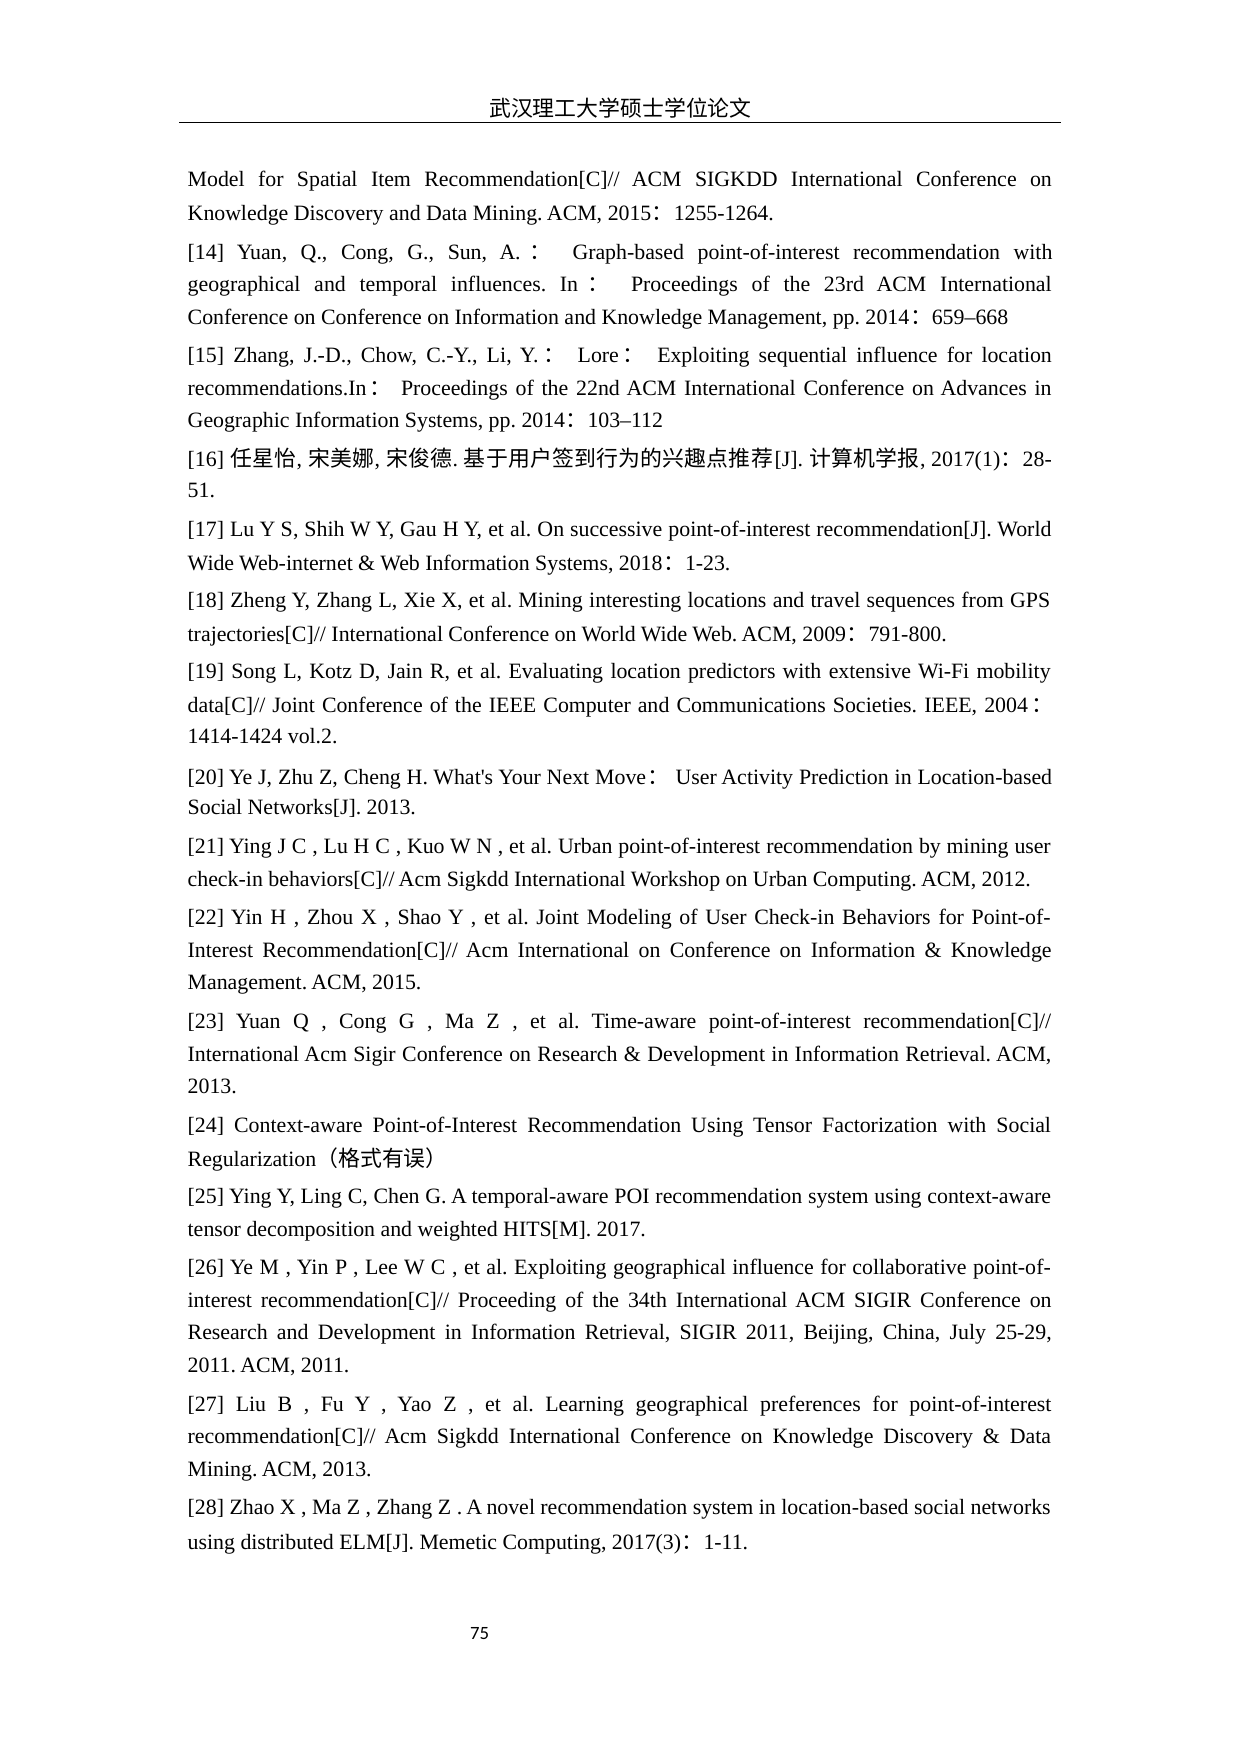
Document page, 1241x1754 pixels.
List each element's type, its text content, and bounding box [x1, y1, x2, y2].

text [19] Song L, Kotz D, Jain R, et al. Evaluating location predictors with extensive Wi-Fi mobility data[C]// Joint Conference of the IEEE Computer and Communications Societies. IEEE, 2004：1414-1424 vol.2. [187, 654, 1053, 752]
text [22] Yin H , Zhou X , Shao Y , et al. Joint Modeling of User Check-in Behaviors for Point-of-Interest Recommendation[C]// Acm International on Conference on Information & Knowledge Management. ACM, 2015. [187, 901, 1053, 998]
text [15] Zhang, J.-D., Chow, C.-Y., Li, Y.： Lore： Exploiting sequential influence for location recommendations.In： Proceedings of the 22nd ACM International Conference on Advances in Geographic Information Systems, pp. 2014：103–112 [187, 337, 1053, 434]
text [20] Ye J, Zhu Z, Cheng H. What's Your Next Move： User Activity Prediction in Location-based Social Networks[J]. 2013. [187, 758, 1053, 823]
text [21] Ying J C , Lu H C , Kuo W N , et al. Urban point-of-interest recommendation by mining user check-in behaviors[C]// Acm Sigkdd International Workshop on Urban Computing. ACM, 2012. [187, 829, 1053, 894]
text [14] Yuan, Q., Cong, G., Sun, A.： Graph-based point-of-interest recommendation with geographical and temporal influences. In： Proceedings of the 23rd ACM International Conference on Conference on Information and Knowledge Management, pp. 2014：659–668 [187, 233, 1053, 331]
text [27] Liu B , Fu Y , Yao Z , et al. Learning geographical preferences for point-of-interest recommendation[C]// Acm Sigkdd International Conference on Knowledge Discovery & Data Mining. ACM, 2013. [187, 1387, 1053, 1484]
text [18] Zheng Y, Zhang L, Xie X, et al. Mining interesting locations and travel sequences from GPS trajectories[C]// International Conference on World Wide Web. ACM, 2009：791-800. [187, 583, 1053, 648]
text [26] Ye M , Yin P , Lee W C , et al. Exploiting geographical influence for collaborative point-of-interest recommendation[C]// Proceeding of the 34th International ACM SIGIR Conference on Research and Development in Information Retrieval, SIGIR 2011, Beijing, China, July 25-29, 2011. ACM, 2011. [187, 1251, 1053, 1381]
text [25] Ying Y, Ling C, Chen G. A temporal-aware POI recommendation system using context-aware tensor decomposition and weighted HITS[M]. 2017. [187, 1179, 1053, 1244]
text [23] Yuan Q , Cong G , Ma Z , et al. Time-aware point-of-interest recommendation[C]// International Acm Sigir Conference on Research & Development in Information Retrieval. ACM, 2013. [187, 1004, 1053, 1102]
text [28] Zhao X , Ma Z , Zhang Z . A novel recommendation system in location-based social networks using distributed ELM[J]. Memetic Computing, 2017(3)：1-11. [187, 1491, 1053, 1556]
text [16] 任星怡, 宋美娜, 宋俊德. 基于用户签到行为的兴趣点推荐[J]. 计算机学报, 2017(1)：28-51. [187, 441, 1053, 506]
text [17] Lu Y S, Shih W Y, Gau H Y, et al. On successive point-of-interest recommendation[J]. World Wide Web-internet & Web Information Systems, 2018：1-23. [187, 512, 1053, 577]
text [24] Context-aware Point-of-Interest Recommendation Using Tensor Factorization with Social Regularization（格式有误） [187, 1108, 1053, 1173]
